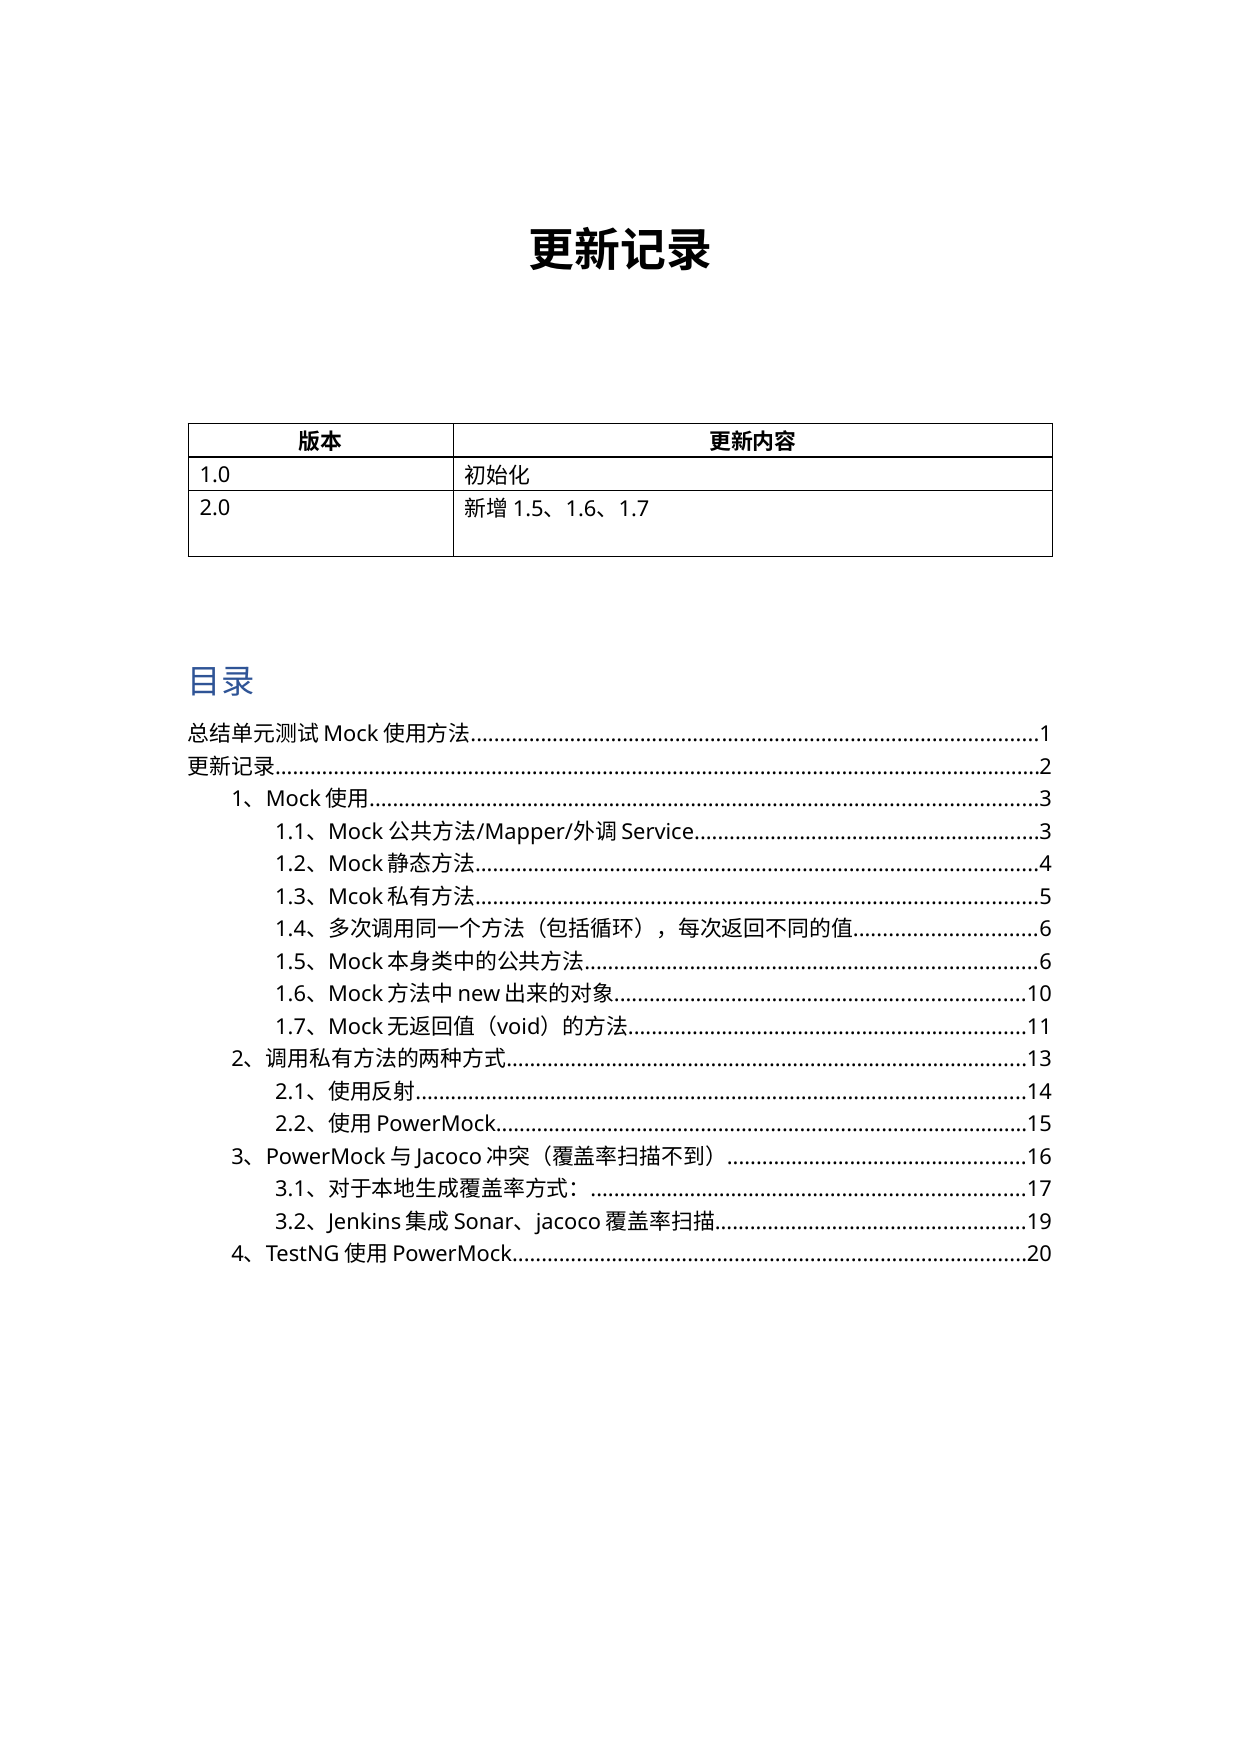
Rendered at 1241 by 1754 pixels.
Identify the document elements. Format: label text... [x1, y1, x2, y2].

table_header 版本 [189, 424, 453, 456]
table_cell 初始化 [454, 458, 1052, 490]
table_header 更新内容 [454, 424, 1052, 456]
table_cell 新增1.5、1.6、1.7 [454, 491, 1052, 556]
table_cell 2.0 [189, 491, 453, 556]
subtitle 更新记录 [187, 197, 1053, 295]
table_cell 1.0 [189, 458, 453, 490]
